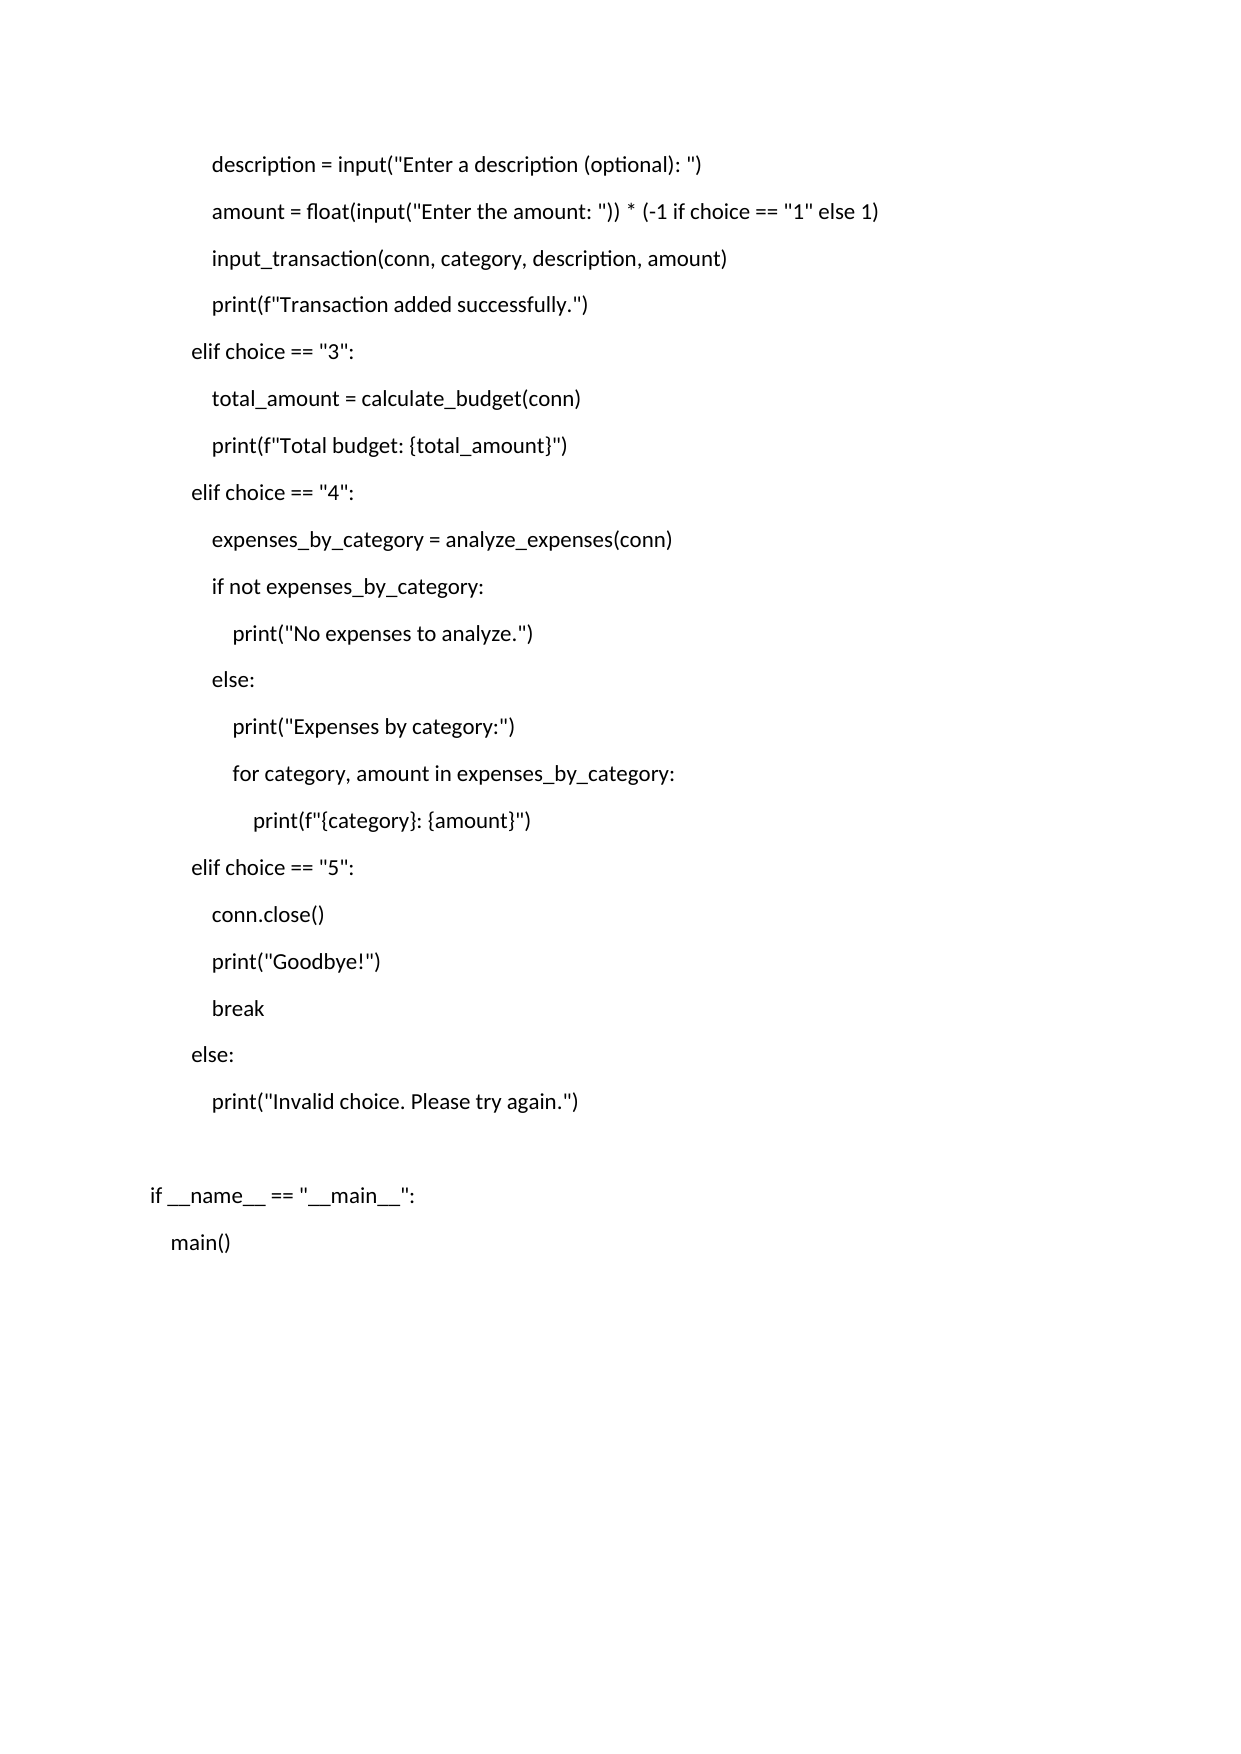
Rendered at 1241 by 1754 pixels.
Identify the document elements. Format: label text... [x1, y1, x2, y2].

text if not expenses_by_category: [150, 572, 1090, 600]
text print(f"Transaction added successfully.") [150, 291, 1090, 319]
text if __name__ == "__main__": [150, 1181, 1090, 1209]
text expenses_by_category = analyze_expenses(conn) [150, 525, 1090, 553]
text else: [150, 666, 1090, 694]
text conn.close() [150, 900, 1090, 928]
text elif choice == "3": [150, 337, 1090, 366]
text description = input("Enter a description (optional): ") [150, 150, 1090, 178]
text print("No expenses to analyze.") [150, 619, 1090, 647]
text else: [150, 1041, 1090, 1069]
text break [150, 994, 1090, 1022]
text print("Invalid choice. Please try again.") [150, 1087, 1090, 1116]
text print(f"{category}: {amount}") [150, 806, 1090, 834]
text print("Goodbye!") [150, 947, 1090, 975]
text main() [150, 1228, 1090, 1256]
text input_transaction(conn, category, description, amount) [150, 244, 1090, 272]
text total_amount = calculate_budget(conn) [150, 384, 1090, 412]
text elif choice == "5": [150, 853, 1090, 881]
text print(f"Total budget: {total_amount}") [150, 431, 1090, 459]
text for category, amount in expenses_by_category: [150, 759, 1090, 787]
text print("Expenses by category:") [150, 712, 1090, 741]
text elif choice == "4": [150, 478, 1090, 506]
text amount = float(input("Enter the amount: ")) * (-1 if choice == "1" else 1) [150, 197, 1090, 225]
